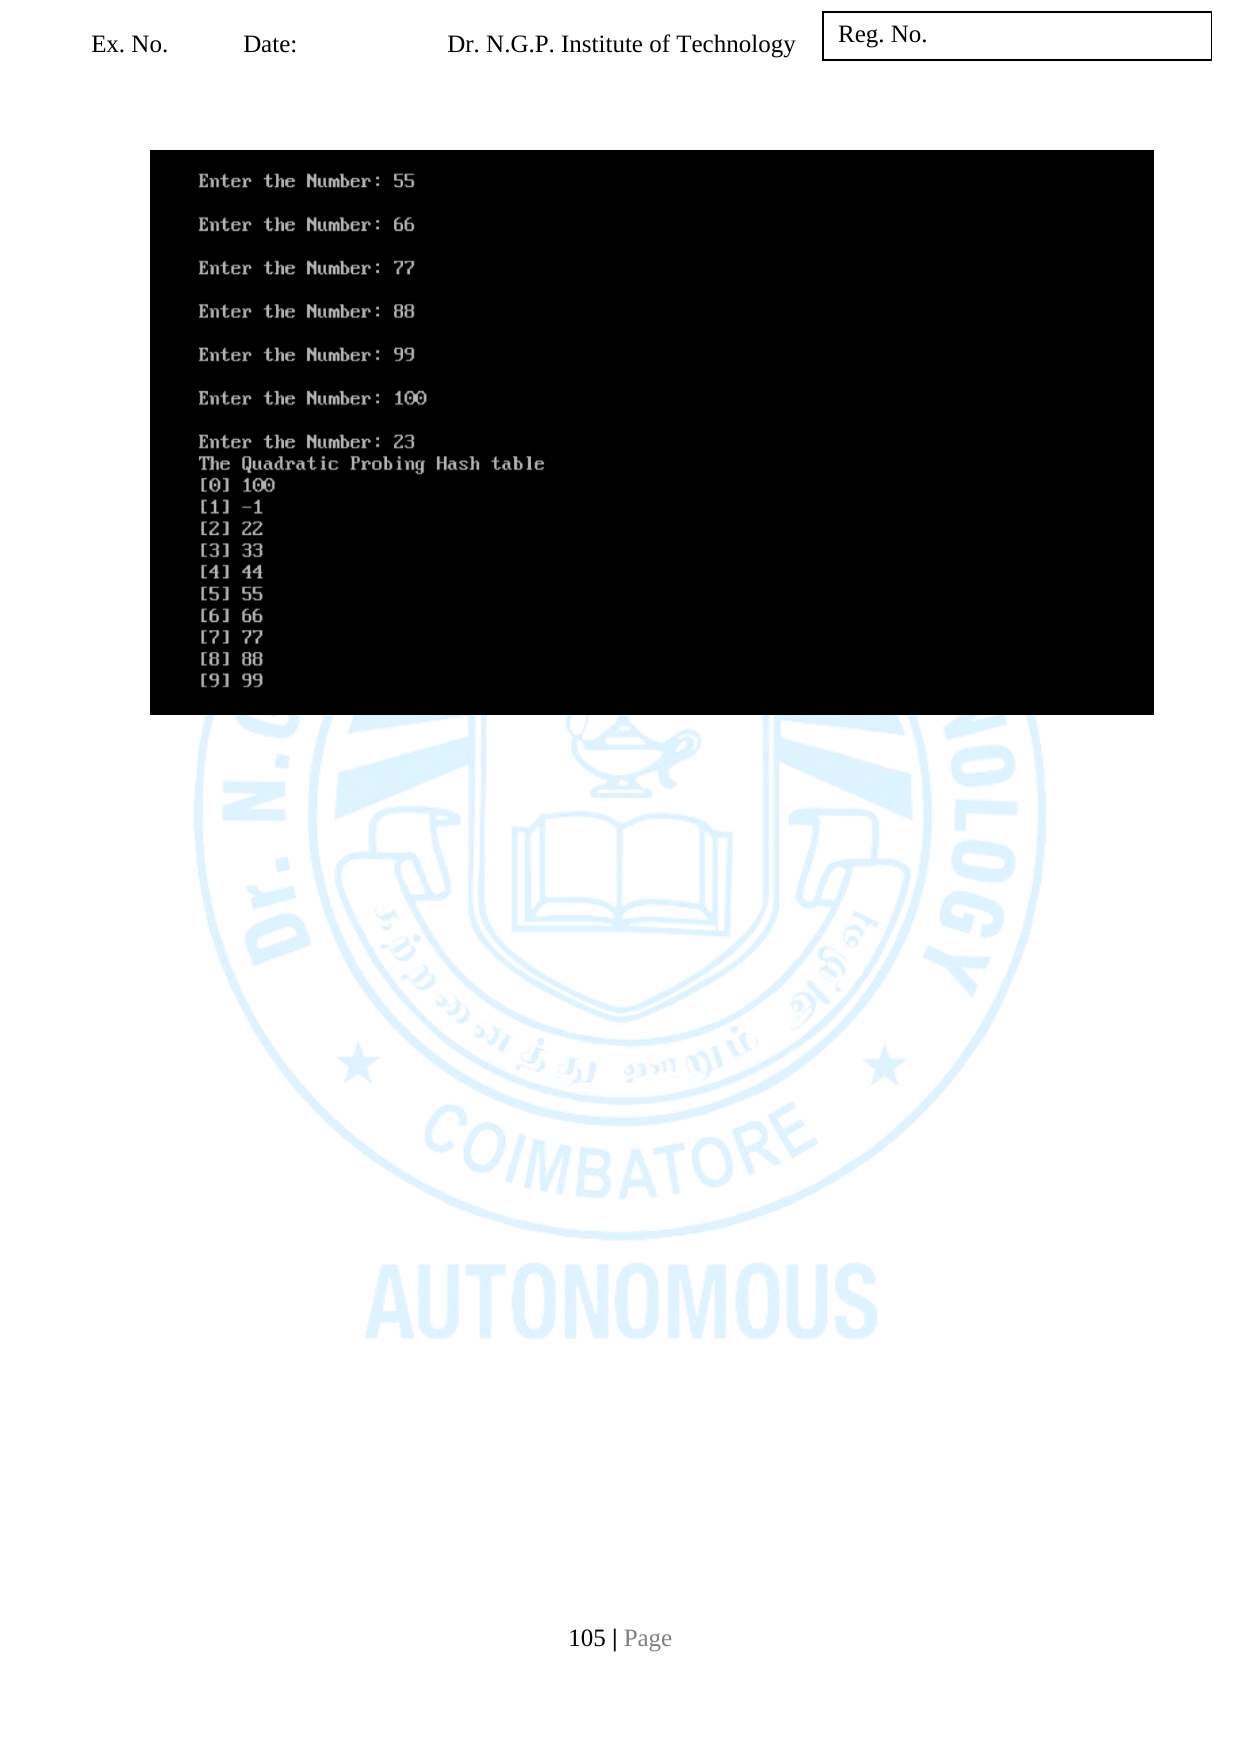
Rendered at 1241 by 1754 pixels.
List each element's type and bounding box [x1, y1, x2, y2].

picture [150, 150, 1154, 715]
